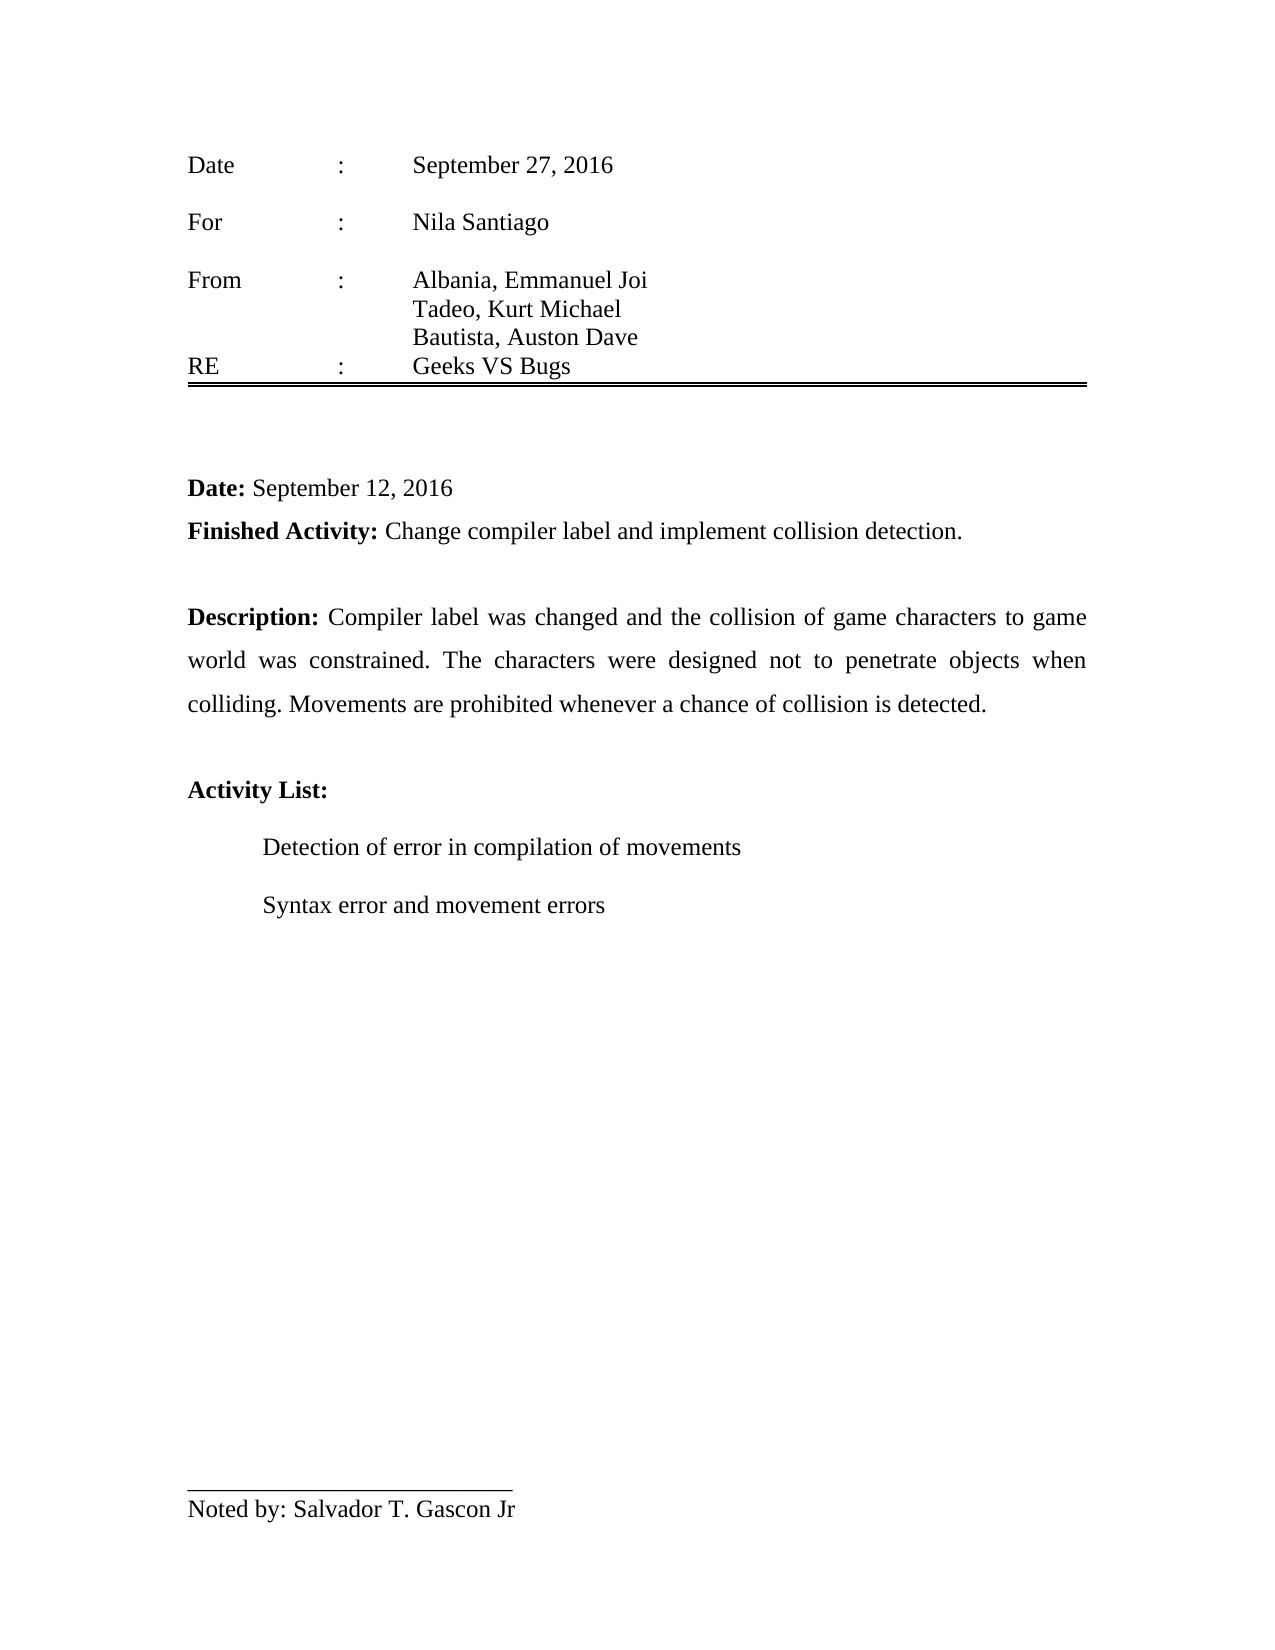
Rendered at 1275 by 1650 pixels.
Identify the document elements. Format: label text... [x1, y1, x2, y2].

text Noted by: Salvador T. Gascon Jr [187, 1494, 1087, 1522]
text Activity List: [187, 775, 1087, 804]
text Date : September 27, 2016 [187, 150, 1087, 179]
text Description: Compiler label was changed and the collision of game characters to game world was constrained. The characters were designed not to penetrate objects when colliding. Movements are prohibited whenever a chance of collision is detected. [187, 602, 1087, 717]
text Date: September 12, 2016 [187, 473, 1087, 502]
text Detection of error in compilation of movements [262, 832, 1087, 861]
text For : Nila Santiago [187, 207, 1087, 236]
text Bautista, Auston Dave [187, 322, 1087, 351]
text Syntax error and movement errors [262, 890, 1087, 919]
text Finished Activity: Change compiler label and implement collision detection. [187, 516, 1087, 545]
text __________________________ [187, 1465, 1087, 1494]
text RE : Geeks VS Bugs [187, 351, 1087, 387]
text Tadeo, Kurt Michael [187, 294, 1087, 322]
text From : Albania, Emmanuel Joi [187, 265, 1087, 294]
